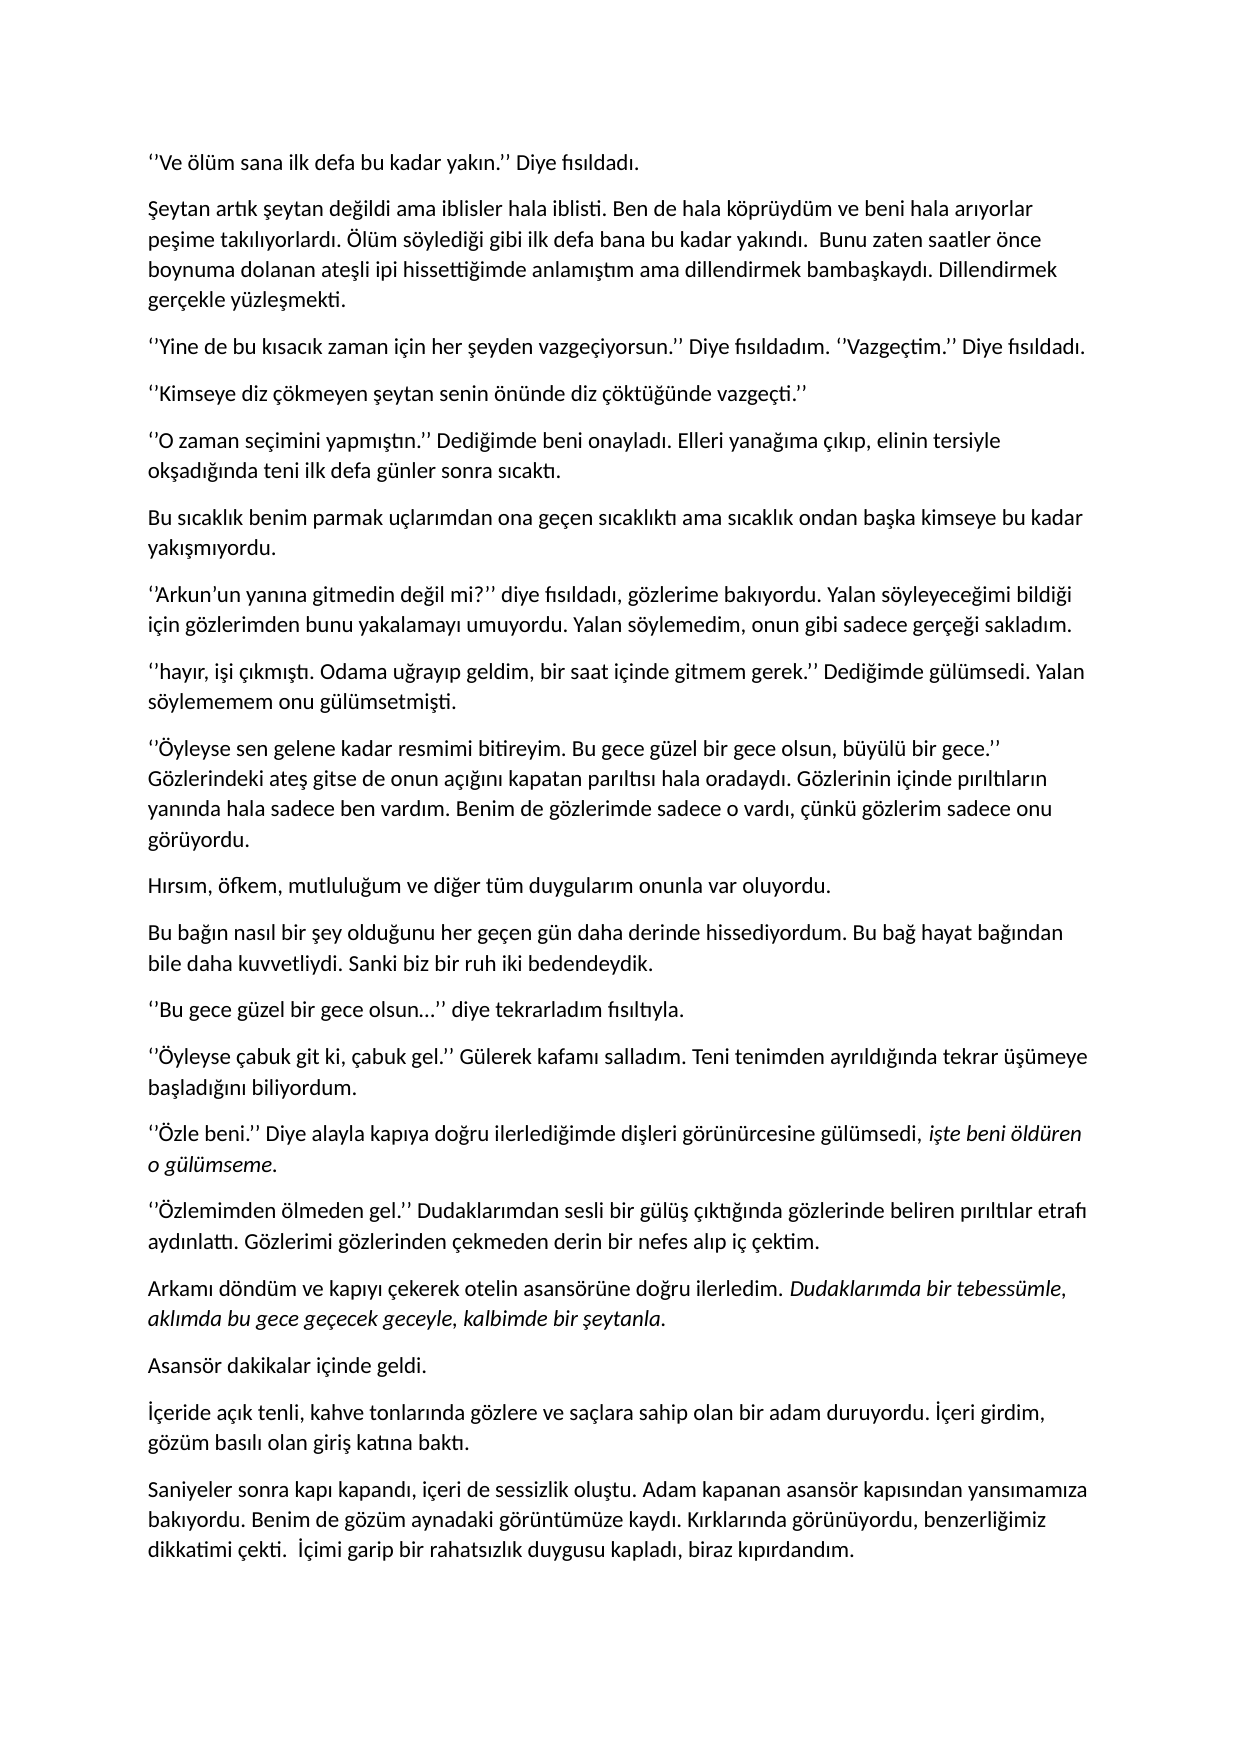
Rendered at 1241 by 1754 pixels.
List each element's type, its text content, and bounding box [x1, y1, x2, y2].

text ‘’Özle beni.’’ Diye alayla kapıya doğru ilerlediğimde dişleri görünürcesine gülümsedi, işte beni öldüren o gülümseme. [148, 1119, 1093, 1178]
text Asansör dakikalar içinde geldi. [148, 1351, 1093, 1379]
text ‘’Öyleyse sen gelene kadar resmimi bitireyim. Bu gece güzel bir gece olsun, büyülü bir gece.’’ Gözlerindeki ateş gitse de onun açığını kapatan parıltısı hala oradaydı. Gözlerinin içinde pırıltıların yanında hala sadece ben vardım. Benim de gözlerimde sadece o vardı, çünkü gözlerim sadece onu görüyordu. [148, 734, 1093, 853]
text ‘’Arkun’un yanına gitmedin değil mi?’’ diye fısıldadı, gözlerime bakıyordu. Yalan söyleyeceğimi bildiği için gözlerimden bunu yakalamayı umuyordu. Yalan söylemedim, onun gibi sadece gerçeği sakladım. [148, 580, 1093, 638]
text Şeytan artık şeytan değildi ama iblisler hala iblisti. Ben de hala köprüydüm ve beni hala arıyorlar peşime takılıyorlardı. Ölüm söylediği gibi ilk defa bana bu kadar yakındı. Bunu zaten saatler önce boynuma dolanan ateşli ipi hissettiğimde anlamıştım ama dillendirmek bambaşkaydı. Dillendirmek gerçekle yüzleşmekti. [148, 194, 1093, 313]
text ‘’hayır, işi çıkmıştı. Odama uğrayıp geldim, bir saat içinde gitmem gerek.’’ Dediğimde gülümsedi. Yalan söylememem onu gülümsetmişti. [148, 657, 1093, 715]
text Arkamı döndüm ve kapıyı çekerek otelin asansörüne doğru ilerledim. Dudaklarımda bir tebessümle, aklımda bu gece geçecek geceyle, kalbimde bir şeytanla. [148, 1274, 1093, 1332]
text ‘’Öyleyse çabuk git ki, çabuk gel.’’ Gülerek kafamı salladım. Teni tenimden ayrıldığında tekrar üşümeye başladığını biliyordum. [148, 1042, 1093, 1101]
text İçeride açık tenli, kahve tonlarında gözlere ve saçlara sahip olan bir adam duruyordu. İçeri girdim, gözüm basılı olan giriş katına baktı. [148, 1398, 1093, 1456]
text ‘’Bu gece güzel bir gece olsun…’’ diye tekrarladım fısıltıyla. [148, 996, 1093, 1023]
text Hırsım, öfkem, mutluluğum ve diğer tüm duygularım onunla var oluyordu. [148, 872, 1093, 899]
text ‘’O zaman seçimini yapmıştın.’’ Dediğimde beni onayladı. Elleri yanağıma çıkıp, elinin tersiyle okşadığında teni ilk defa günler sonra sıcaktı. [148, 426, 1093, 484]
text ‘’Ve ölüm sana ilk defa bu kadar yakın.’’ Diye fısıldadı. [148, 148, 1093, 176]
text Bu bağın nasıl bir şey olduğunu her geçen gün daha derinde hissediyordum. Bu bağ hayat bağından bile daha kuvvetliydi. Sanki biz bir ruh iki bedendeydik. [148, 918, 1093, 977]
text ‘’Özlemimden ölmeden gel.’’ Dudaklarımdan sesli bir gülüş çıktığında gözlerinde beliren pırıltılar etrafı aydınlattı. Gözlerimi gözlerinden çekmeden derin bir nefes alıp iç çektim. [148, 1197, 1093, 1255]
text Saniyeler sonra kapı kapandı, içeri de sessizlik oluştu. Adam kapanan asansör kapısından yansımamıza bakıyordu. Benim de gözüm aynadaki görüntümüze kaydı. Kırklarında görünüyordu, benzerliğimiz dikkatimi çekti. İçimi garip bir rahatsızlık duygusu kapladı, biraz kıpırdandım. [148, 1475, 1093, 1563]
text ‘’Yine de bu kısacık zaman için her şeyden vazgeçiyorsun.’’ Diye fısıldadım. ‘’Vazgeçtim.’’ Diye fısıldadı. [148, 332, 1093, 360]
text Bu sıcaklık benim parmak uçlarımdan ona geçen sıcaklıktı ama sıcaklık ondan başka kimseye bu kadar yakışmıyordu. [148, 503, 1093, 561]
text ‘’Kimseye diz çökmeyen şeytan senin önünde diz çöktüğünde vazgeçti.’’ [148, 379, 1093, 407]
